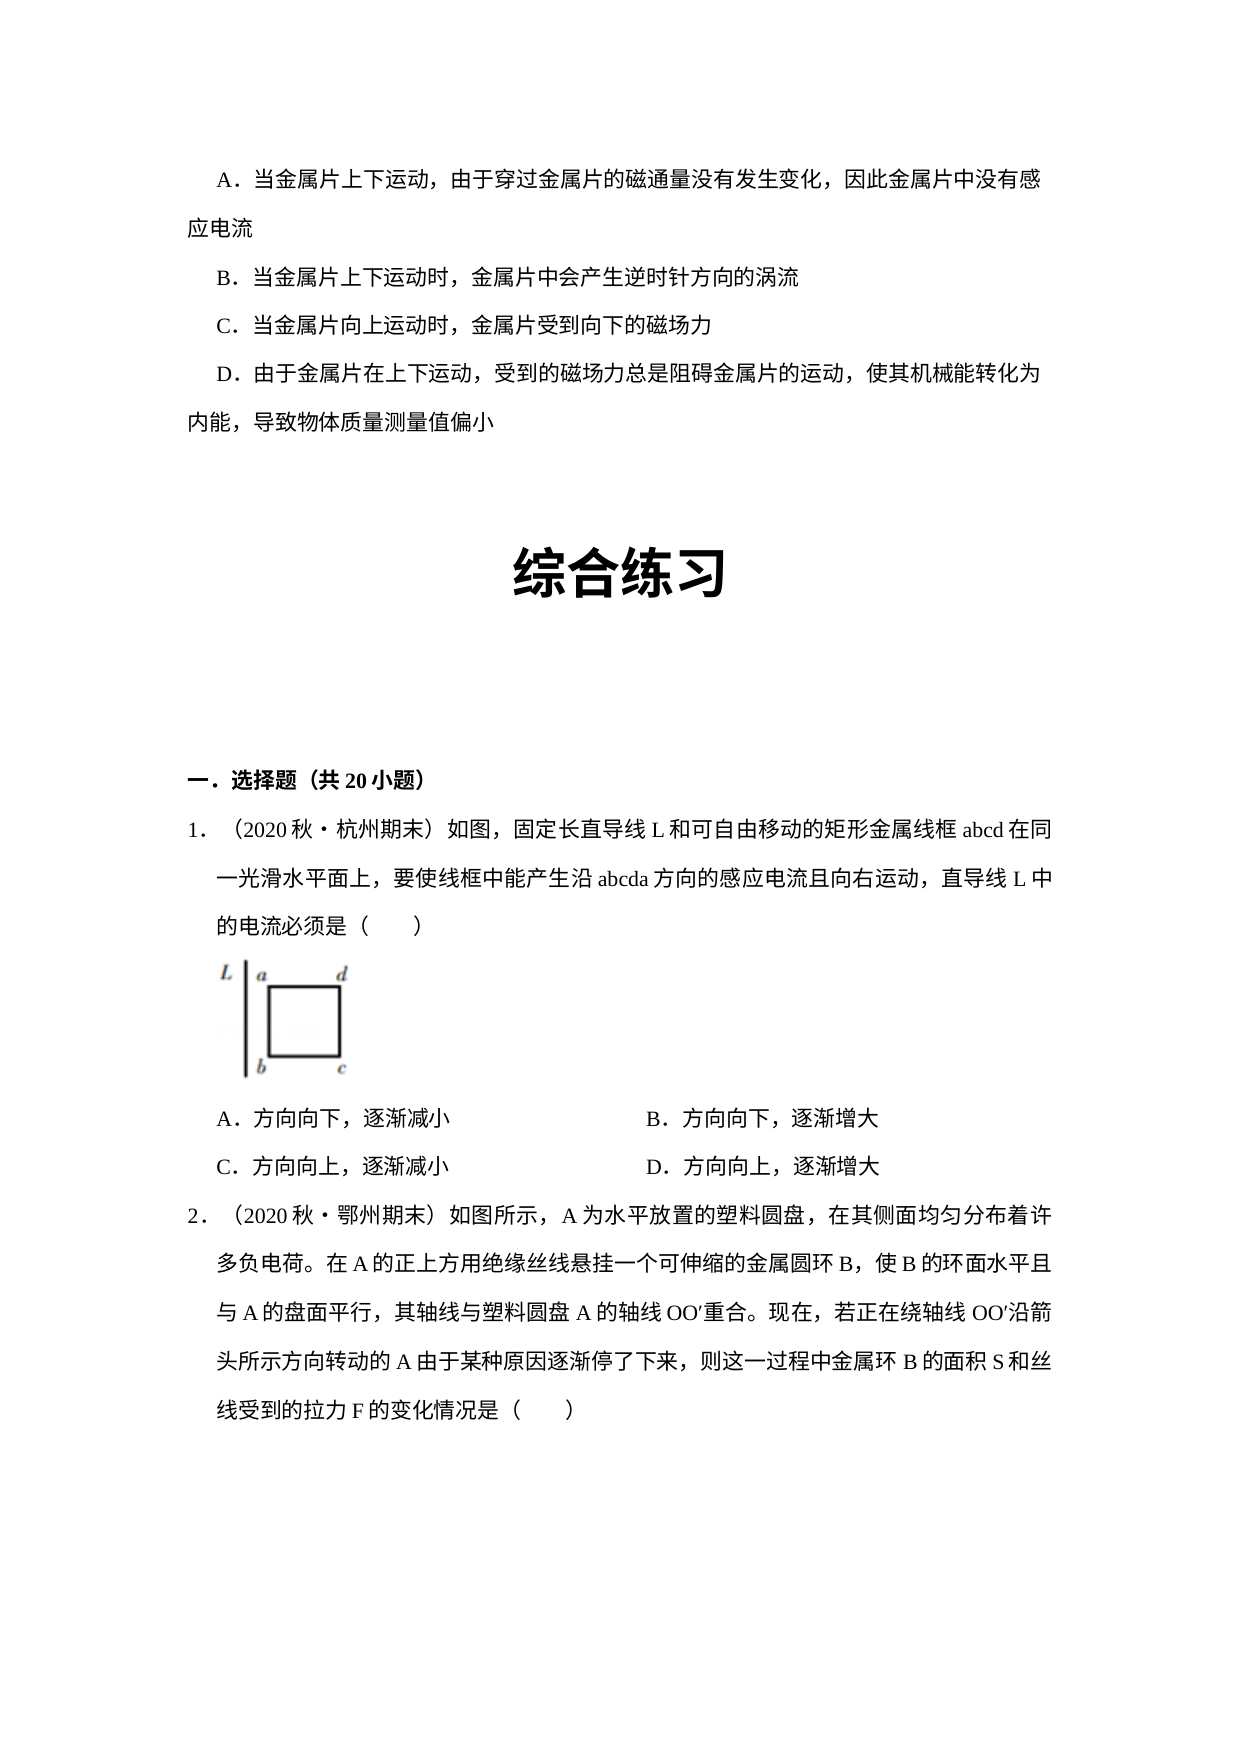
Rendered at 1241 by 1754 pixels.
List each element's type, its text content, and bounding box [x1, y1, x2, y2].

text 1．（2020秋•杭州期末）如图，固定长直导线L和可自由移动的矩形金属线框abcd在同一光滑水平面上，要使线框中能产生沿abcda方向的感应电流且向右运动，直导线L中的电流必须是（ ） [187, 811, 1053, 941]
text C．当金属片向上运动时，金属片受到向下的磁场力 [187, 307, 1053, 340]
picture [216, 957, 354, 1084]
text A．当金属片上下运动，由于穿过金属片的磁通量没有发生变化，因此金属片中没有感应电流 [187, 162, 1053, 243]
text B．当金属片上下运动时，金属片中会产生逆时针方向的涡流 [187, 259, 1053, 292]
text 一．选择题（共20小题） [187, 763, 1053, 796]
text D．由于金属片在上下运动，受到的磁场力总是阻碍金属片的运动，使其机械能转化为内能，导致物体质量测量值偏小 [187, 356, 1053, 437]
text C．方向向上，逐渐减小 D．方向向上，逐渐增大 [187, 1149, 1053, 1181]
text 2．（2020秋•鄂州期末）如图所示，A为水平放置的塑料圆盘，在其侧面均匀分布着许多负电荷。在A的正上方用绝缘丝线悬挂一个可伸缩的金属圆环B，使B的环面水平且与A的盘面平行，其轴线与塑料圆盘A的轴线OO′重合。现在，若正在绕轴线OO′沿箭头所示方向转动的A由于某种原因逐渐停了下来，则这一过程中金属环B的面积S和丝线受到的拉力F的变化情况是（ ） [187, 1197, 1053, 1425]
subtitle 综合练习 [187, 521, 1053, 618]
text A．方向向下，逐渐减小 B．方向向下，逐渐增大 [187, 1101, 1053, 1133]
